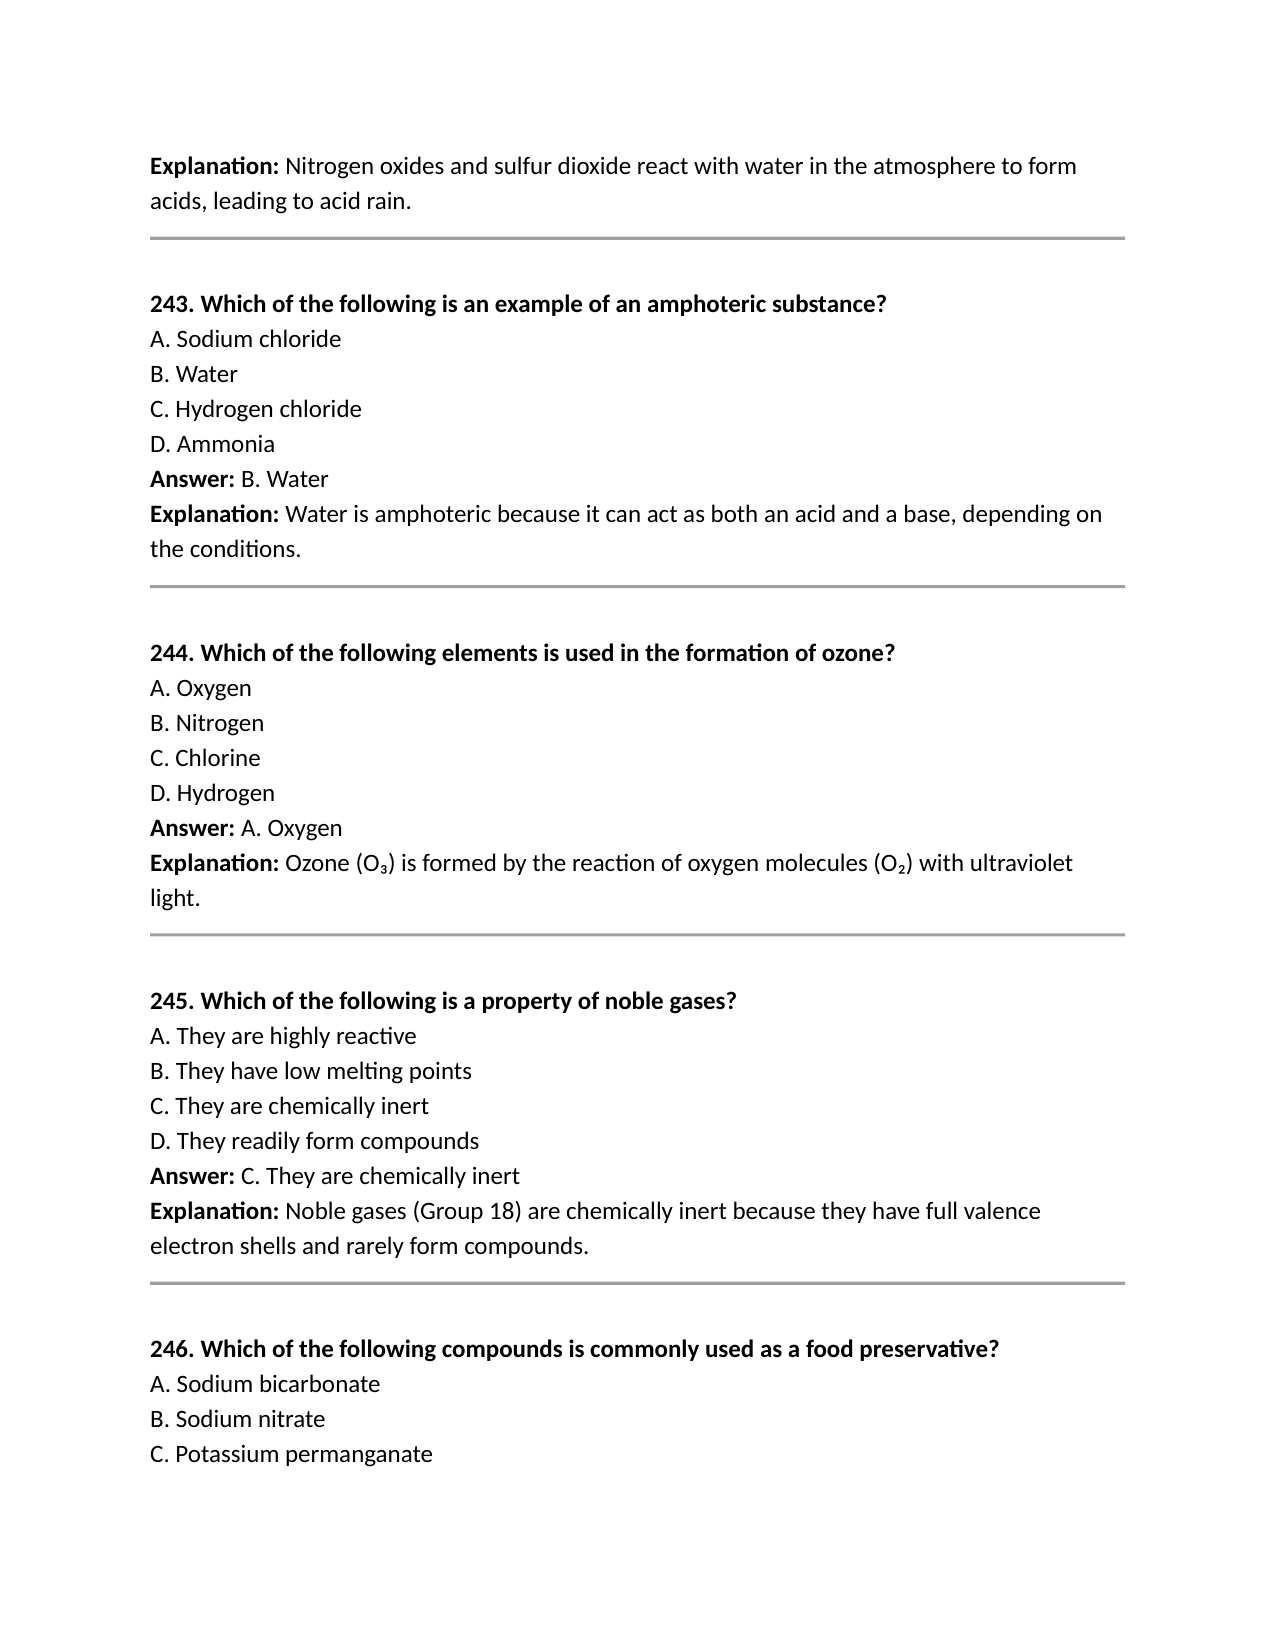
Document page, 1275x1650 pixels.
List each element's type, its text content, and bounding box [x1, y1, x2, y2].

text 244. Which of the following elements is used in the formation of ozone? A. Oxygen B. Nitrogen C. Chlorine D. Hydrogen Answer: A. Oxygen Explanation: Ozone (O₃) is formed by the reaction of oxygen molecules (O₂) with ultraviolet light. [150, 637, 1125, 912]
text 245. Which of the following is a property of noble gases? A. They are highly reactive B. They have low melting points C. They are chemically inert D. They readily form compounds Answer: C. They are chemically inert Explanation: Noble gases (Group 18) are chemically inert because they have full valence electron shells and rarely form compounds. [150, 985, 1125, 1261]
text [150, 1333, 1125, 1469]
text 243. Which of the following is an example of an amphoteric substance? A. Sodium chloride B. Water C. Hydrogen chloride D. Ammonia Answer: B. Water Explanation: Water is amphoteric because it can act as both an acid and a base, depending on the conditions. [150, 288, 1125, 564]
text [150, 150, 1125, 216]
